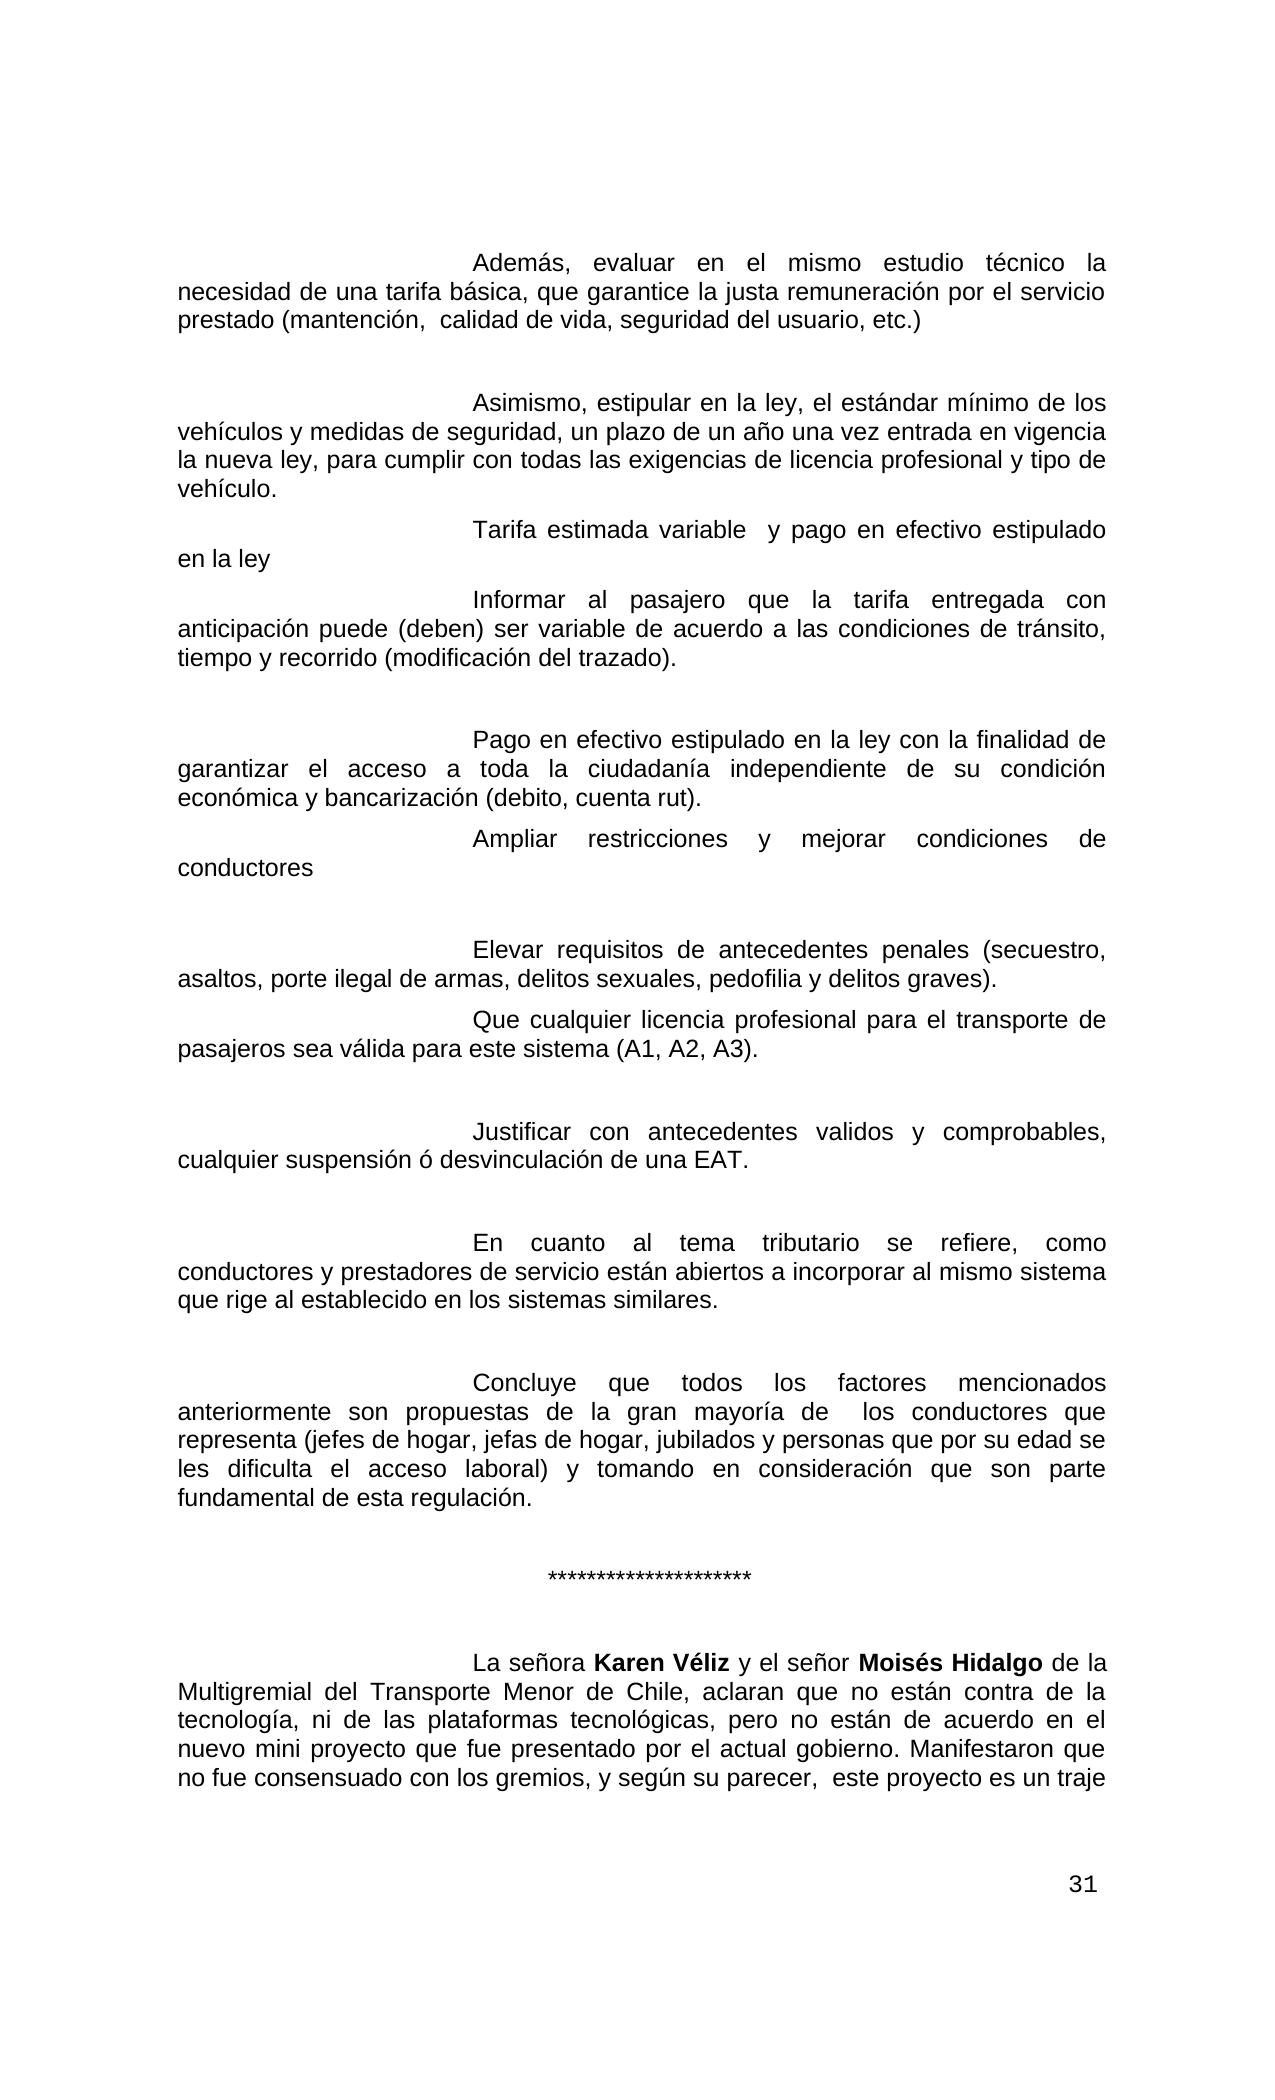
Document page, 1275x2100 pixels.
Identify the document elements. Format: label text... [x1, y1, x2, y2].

text Informar al pasajero que la tarifa entregada con anticipación puede (deben) ser variable de acuerdo a las condiciones de tránsito, tiempo y recorrido (modificación del trazado). [177, 586, 1107, 672]
text Concluye que todos los factores mencionados anteriormente son propuestas de la gran mayoría de los conductores que representa (jefes de hogar, jefas de hogar, jubilados y personas que por su edad se les dificulta el acceso laboral) y tomando en consideración que son parte fundamental de esta regulación. [177, 1368, 1107, 1512]
text Justificar con antecedentes validos y comprobables, cualquier suspensión ó desvinculación de una EAT. [177, 1117, 1107, 1174]
text ********************* [177, 1566, 1107, 1594]
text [177, 1648, 1107, 1792]
text Que cualquier licencia profesional para el transporte de pasajeros sea válida para este sistema (A1, A2, A3). [177, 1006, 1107, 1063]
text Asimismo, estipular en la ley, el estándar mínimo de los vehículos y medidas de seguridad, un plazo de un año una vez entrada en vigencia la nueva ley, para cumplir con todas las exigencias de licencia profesional y tipo de vehículo. [177, 388, 1107, 503]
text Pago en efectivo estipulado en la ley con la finalidad de garantizar el acceso a toda la ciudadanía independiente de su condición económica y bancarización (debito, cuenta rut). [177, 726, 1107, 812]
text En cuanto al tema tributario se refiere, como conductores y prestadores de servicio están abiertos a incorporar al mismo sistema que rige al establecido en los sistemas similares. [177, 1228, 1107, 1314]
text Elevar requisitos de antecedentes penales (secuestro, asaltos, porte ilegal de armas, delitos sexuales, pedofilia y delitos graves). [177, 936, 1107, 993]
text Además, evaluar en el mismo estudio técnico la necesidad de una tarifa básica, que garantice la justa remuneración por el servicio prestado (mantención, calidad de vida, seguridad del usuario, etc.) [177, 248, 1107, 334]
text Ampliar restricciones y mejorar condiciones de conductores [177, 824, 1107, 882]
text Tarifa estimada variable y pago en efectivo estipulado en la ley [177, 516, 1107, 573]
